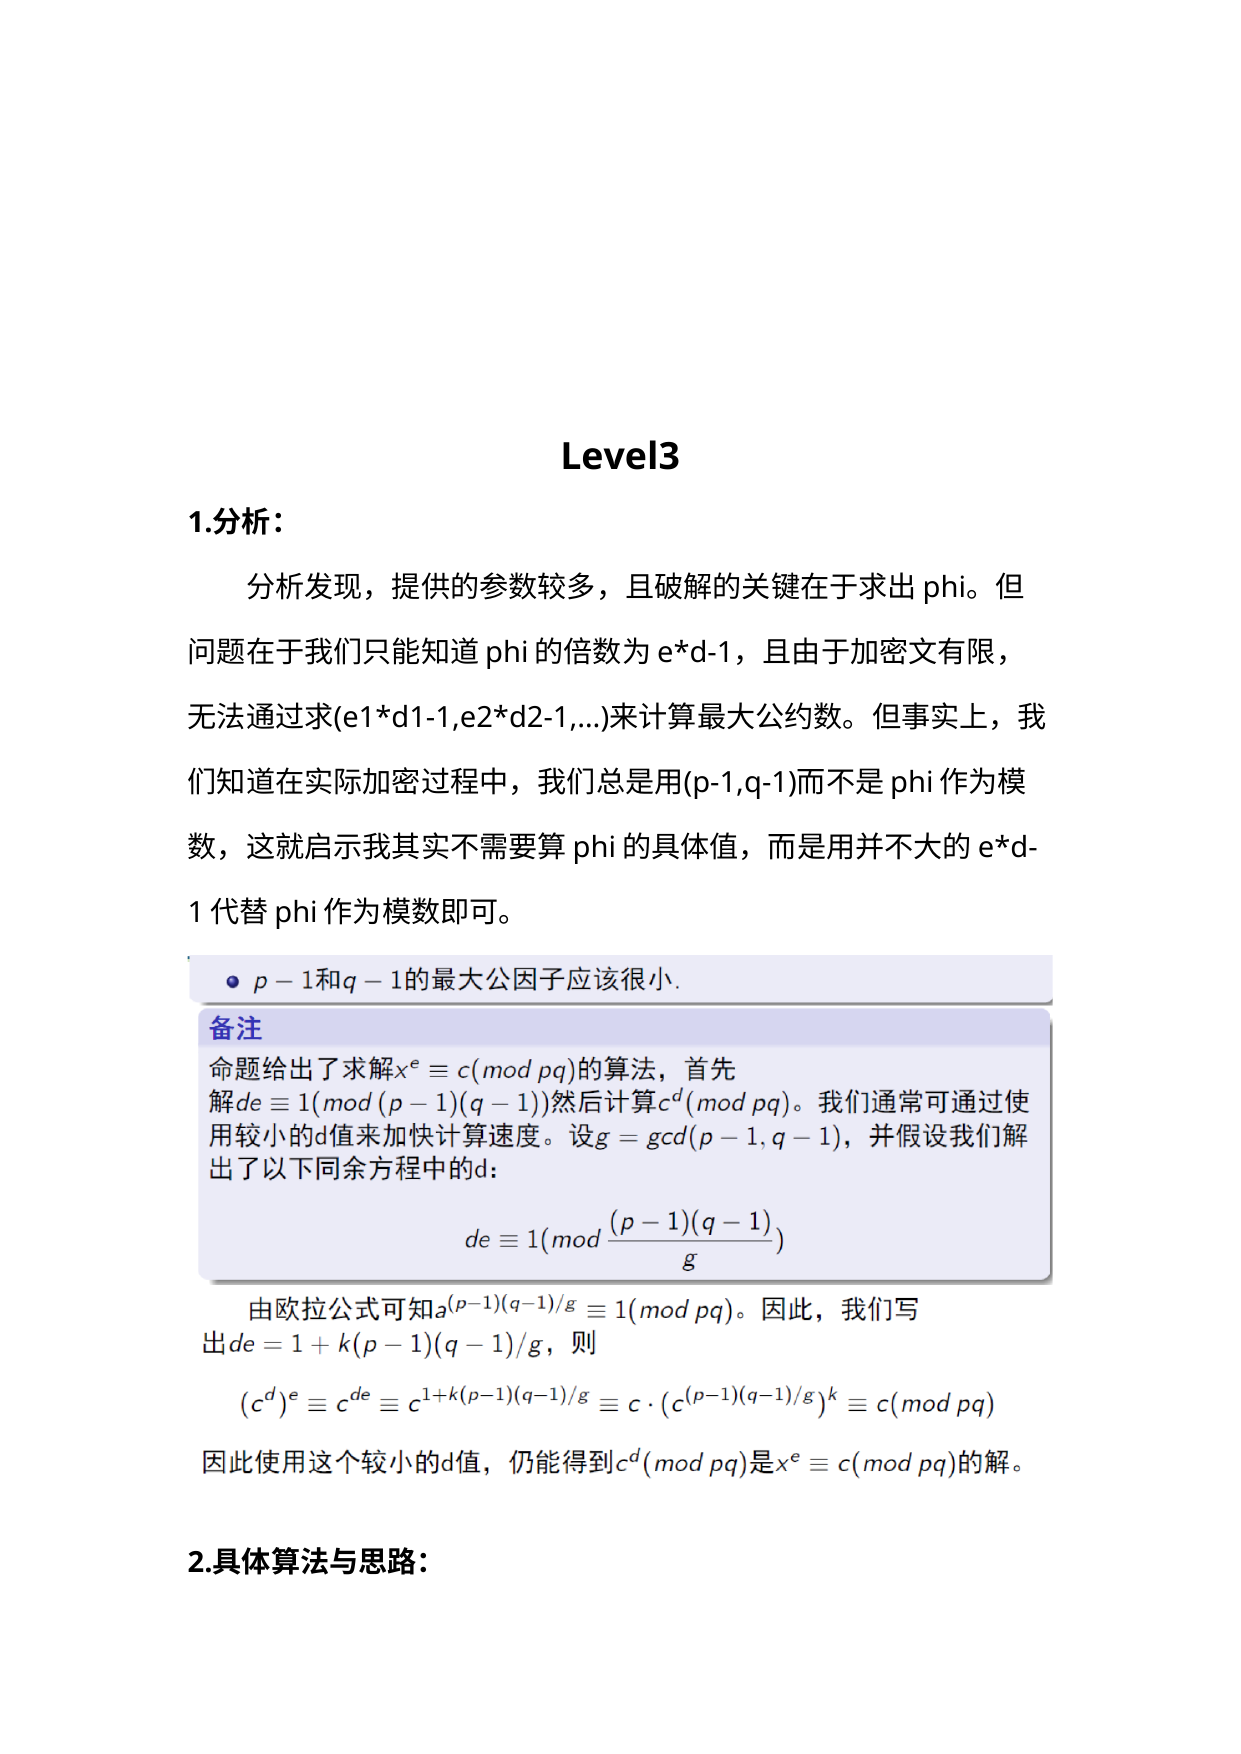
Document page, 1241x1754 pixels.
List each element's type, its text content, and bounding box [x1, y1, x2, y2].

text 分析发现，提供的参数较多，且破解的关键在于求出phi。但问题在于我们只能知道phi的倍数为e*d-1，且由于加密文有限，无法通过求(e1*d1-1,e2*d2-1,…)来计算最大公约数。但事实上，我们知道在实际加密过程中，我们总是用(p-1,q-1)而不是phi作为模数，这就启示我其实不需要算phi的具体值，而是用并不大的e*d-1代替phi作为模数即可。 [187, 552, 1053, 942]
text 2.具体算法与思路： [187, 1527, 1053, 1592]
picture [187, 955, 1053, 1482]
text 1.分析： [187, 487, 1053, 552]
text Level3 [187, 422, 1053, 487]
